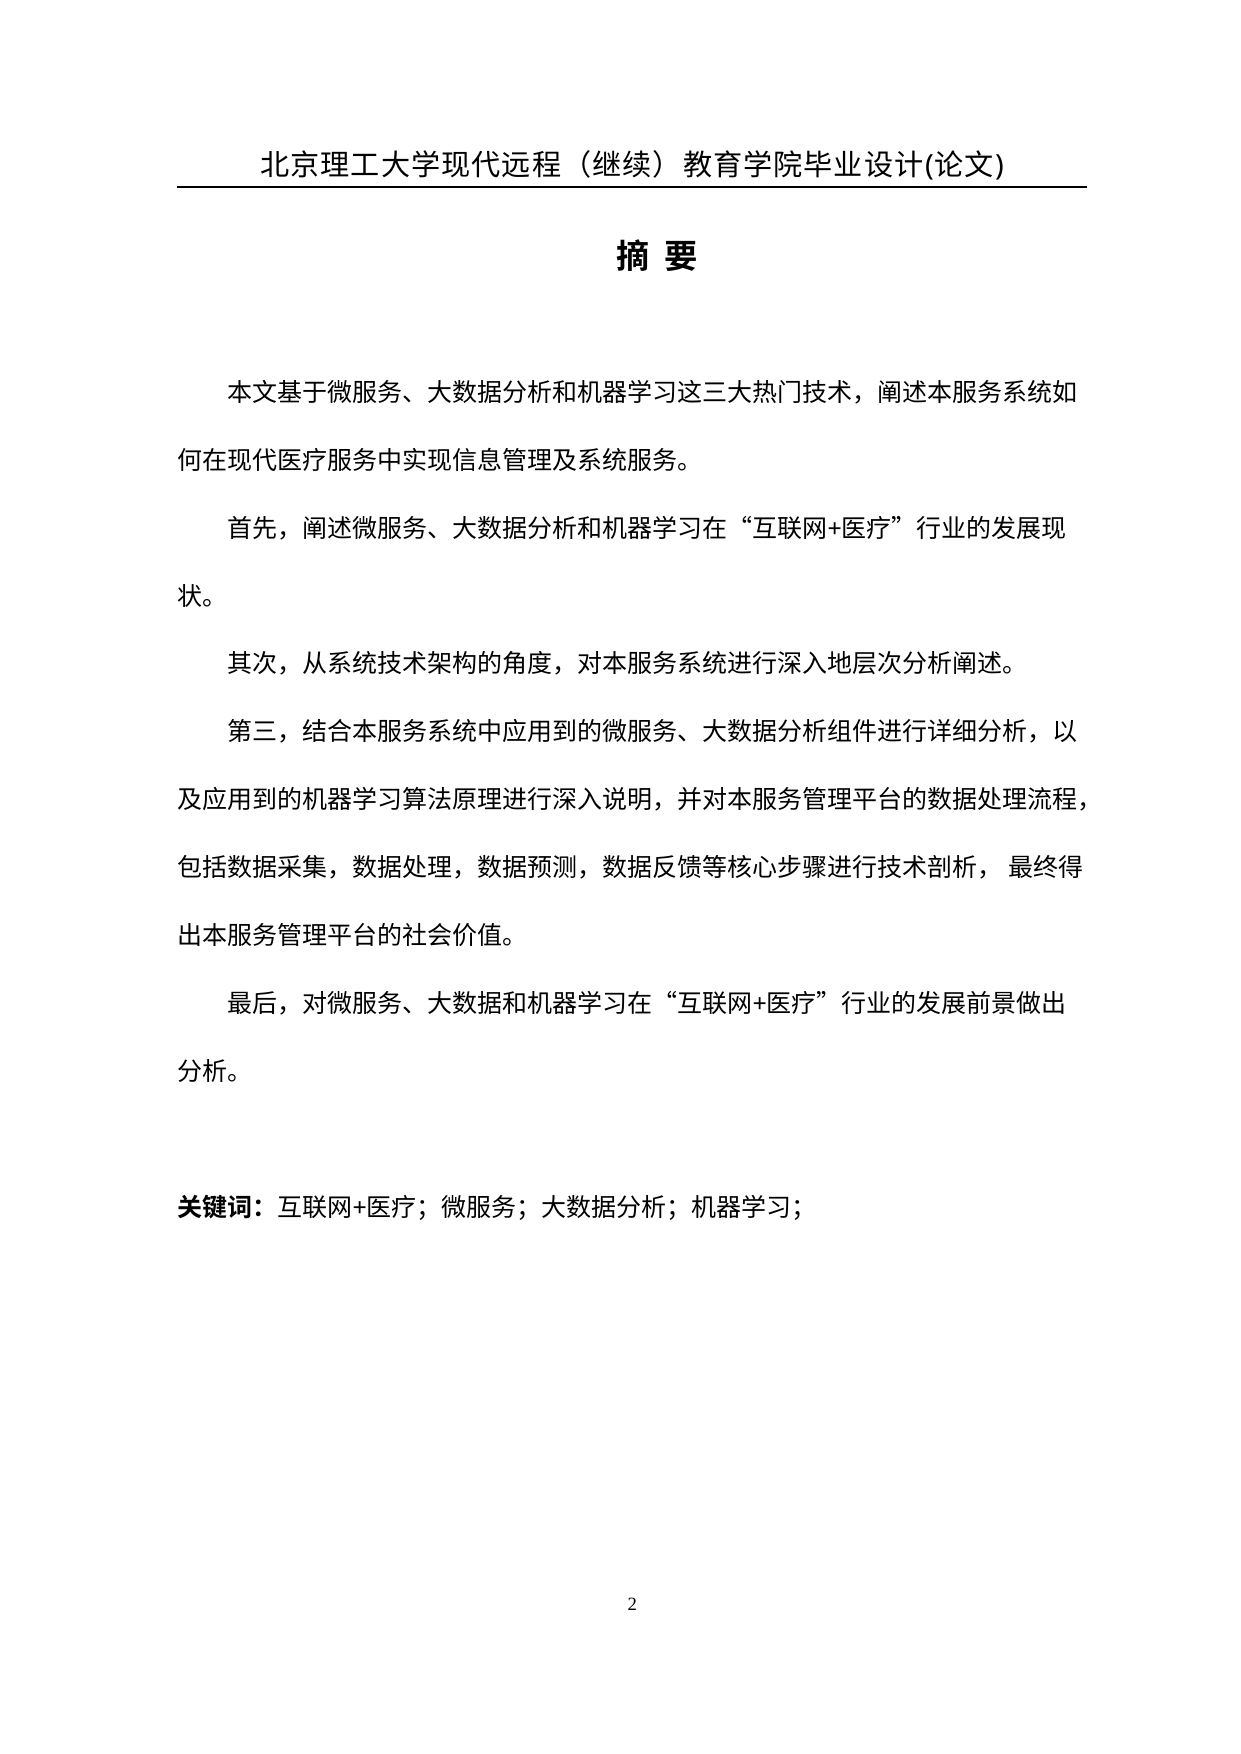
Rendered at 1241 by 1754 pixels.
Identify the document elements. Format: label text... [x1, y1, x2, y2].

text 关键词：互联网+医疗；微服务；大数据分析；机器学习； [177, 1171, 1087, 1239]
text 首先，阐述微服务、大数据分析和机器学习在“互联网+医疗”行业的发展现状。 [177, 492, 1087, 628]
text 本文基于微服务、大数据分析和机器学习这三大热门技术，阐述本服务系统如何在现代医疗服务中实现信息管理及系统服务。 [177, 356, 1087, 492]
text 第三，结合本服务系统中应用到的微服务、大数据分析组件进行详细分析，以及应用到的机器学习算法原理进行深入说明，并对本服务管理平台的数据处理流程，包括数据采集，数据处理，数据预测，数据反馈等核心步骤进行技术剖析， 最终得出本服务管理平台的社会价值。 [177, 696, 1087, 968]
text 摘 要 [177, 221, 1087, 288]
text 其次，从系统技术架构的角度，对本服务系统进行深入地层次分析阐述。 [177, 628, 1087, 696]
text 最后，对微服务、大数据和机器学习在“互联网+医疗”行业的发展前景做出分析。 [177, 968, 1087, 1103]
